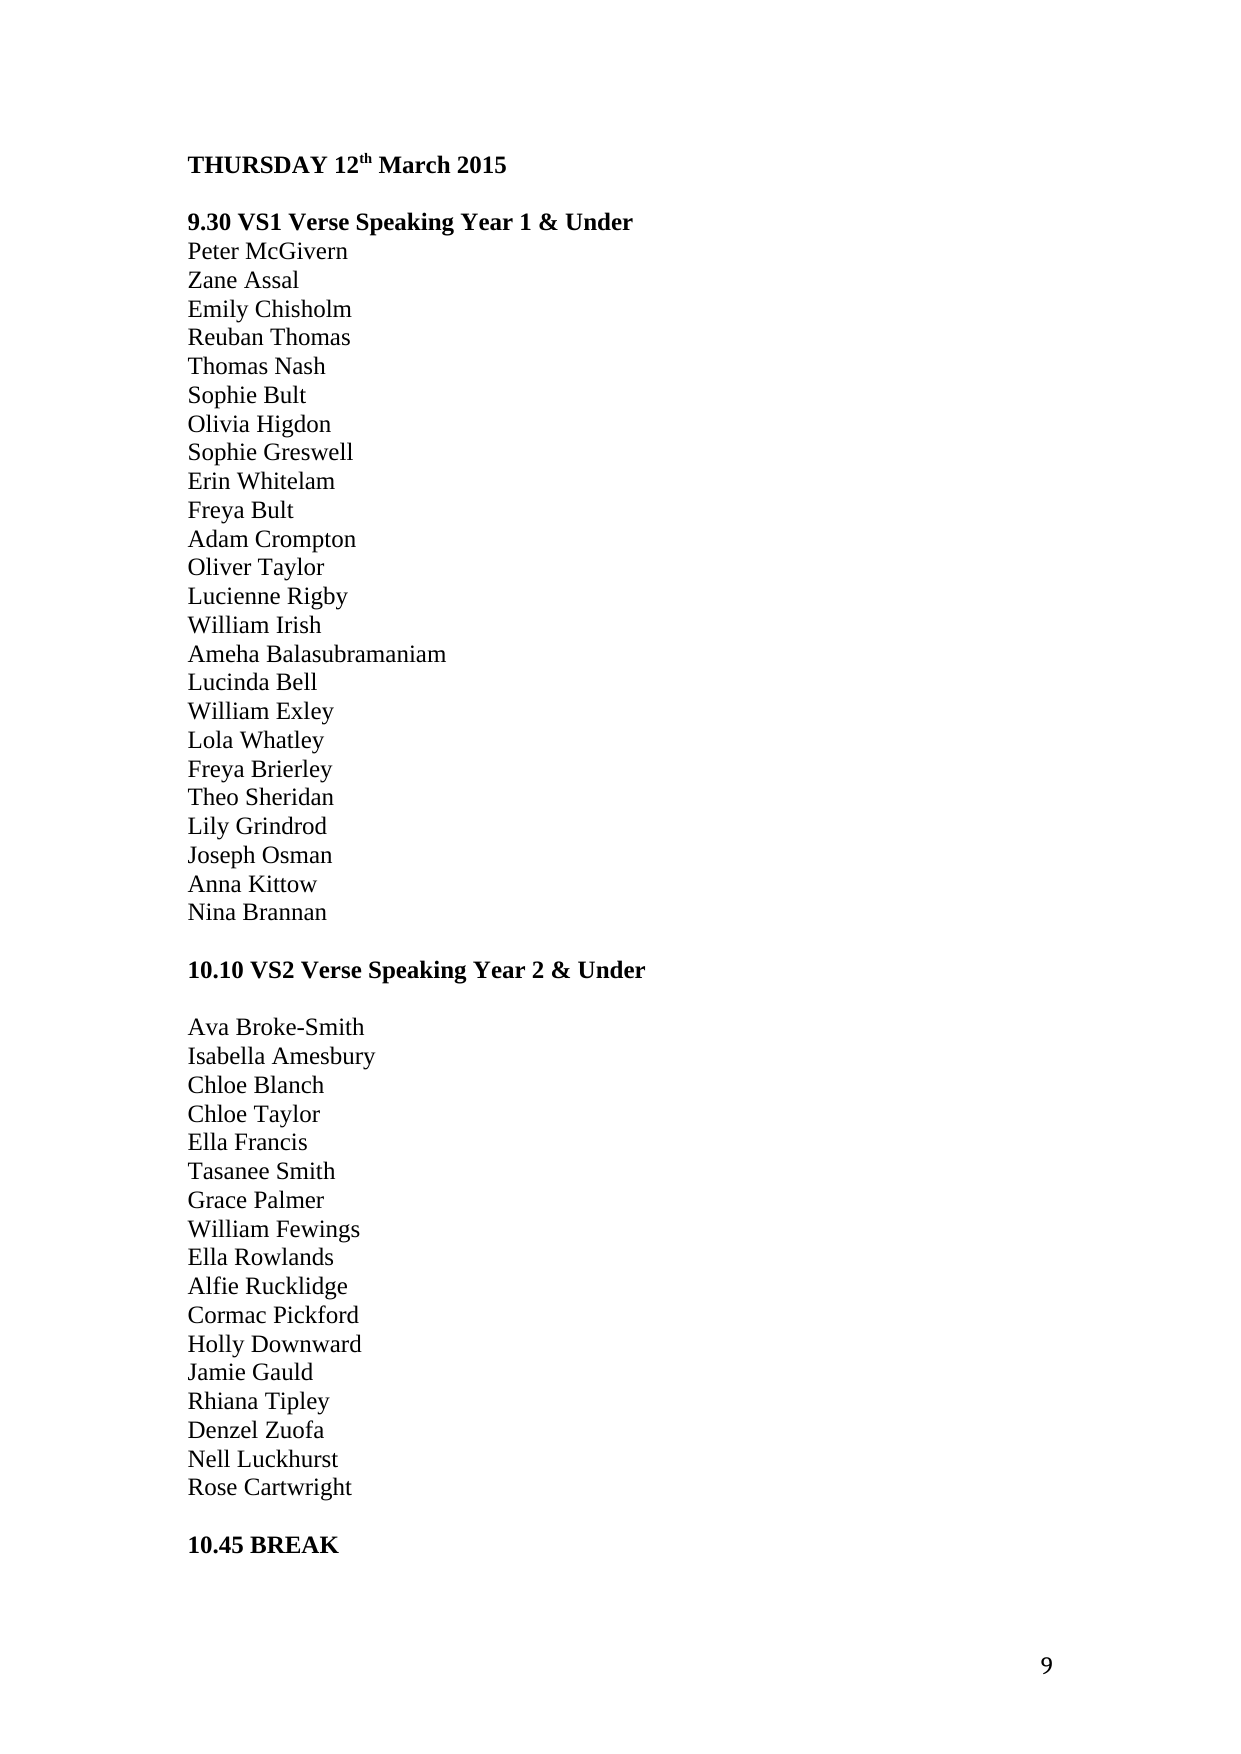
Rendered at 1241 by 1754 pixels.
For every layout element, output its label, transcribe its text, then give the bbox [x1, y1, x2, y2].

text Rose Cartwright [187, 1472, 1053, 1501]
text Chloe Blanch [187, 1070, 1053, 1099]
text Jamie Gauld [187, 1357, 1053, 1386]
text Ava Broke-Smith [187, 1012, 1053, 1041]
text 10.45 BREAK [187, 1530, 1053, 1559]
text Holly Downward [187, 1329, 1053, 1357]
text William Irish [187, 610, 1053, 639]
text Erin Whitelam [187, 466, 1053, 495]
text Thomas Nash [187, 351, 1053, 380]
text Theo Sheridan [187, 782, 1053, 811]
text Nina Brannan [187, 897, 1053, 926]
text Reuban Thomas [187, 322, 1053, 351]
text THURSDAY 12th March 2015 [187, 150, 1053, 179]
text Peter McGivern [187, 236, 1053, 265]
text Alfie Rucklidge [187, 1271, 1053, 1300]
text Ameha Balasubramaniam [187, 639, 1053, 667]
text Isabella Amesbury [187, 1041, 1053, 1070]
text Olivia Higdon [187, 409, 1053, 437]
text Cormac Pickford [187, 1300, 1053, 1329]
text Lola Whatley [187, 725, 1053, 754]
text Ella Francis [187, 1127, 1053, 1156]
text Lucinda Bell [187, 667, 1053, 696]
text Chloe Taylor [187, 1099, 1053, 1127]
text Rhiana Tipley [187, 1386, 1053, 1415]
text Sophie Bult [187, 380, 1053, 409]
text Freya Bult [187, 495, 1053, 524]
text Grace Palmer [187, 1185, 1053, 1214]
text William Fewings [187, 1214, 1053, 1242]
text Lily Grindrod [187, 811, 1053, 840]
text Joseph Osman [187, 840, 1053, 869]
text Sophie Greswell [187, 437, 1053, 466]
text Lucienne Rigby [187, 581, 1053, 610]
text William Exley [187, 696, 1053, 725]
text 9.30 VS1 Verse Speaking Year 1 & Under [187, 207, 1053, 236]
text Freya Brierley [187, 754, 1053, 782]
text Ella Rowlands [187, 1242, 1053, 1271]
text Nell Luckhurst [187, 1444, 1053, 1472]
text 10.10 VS2 Verse Speaking Year 2 & Under [187, 955, 1053, 984]
text Zane Assal [187, 265, 1053, 294]
text Adam Crompton [187, 524, 1053, 552]
text Denzel Zuofa [187, 1415, 1053, 1444]
text Oliver Taylor [187, 552, 1053, 581]
text Anna Kittow [187, 869, 1053, 897]
text Tasanee Smith [187, 1156, 1053, 1185]
text Emily Chisholm [187, 294, 1053, 322]
